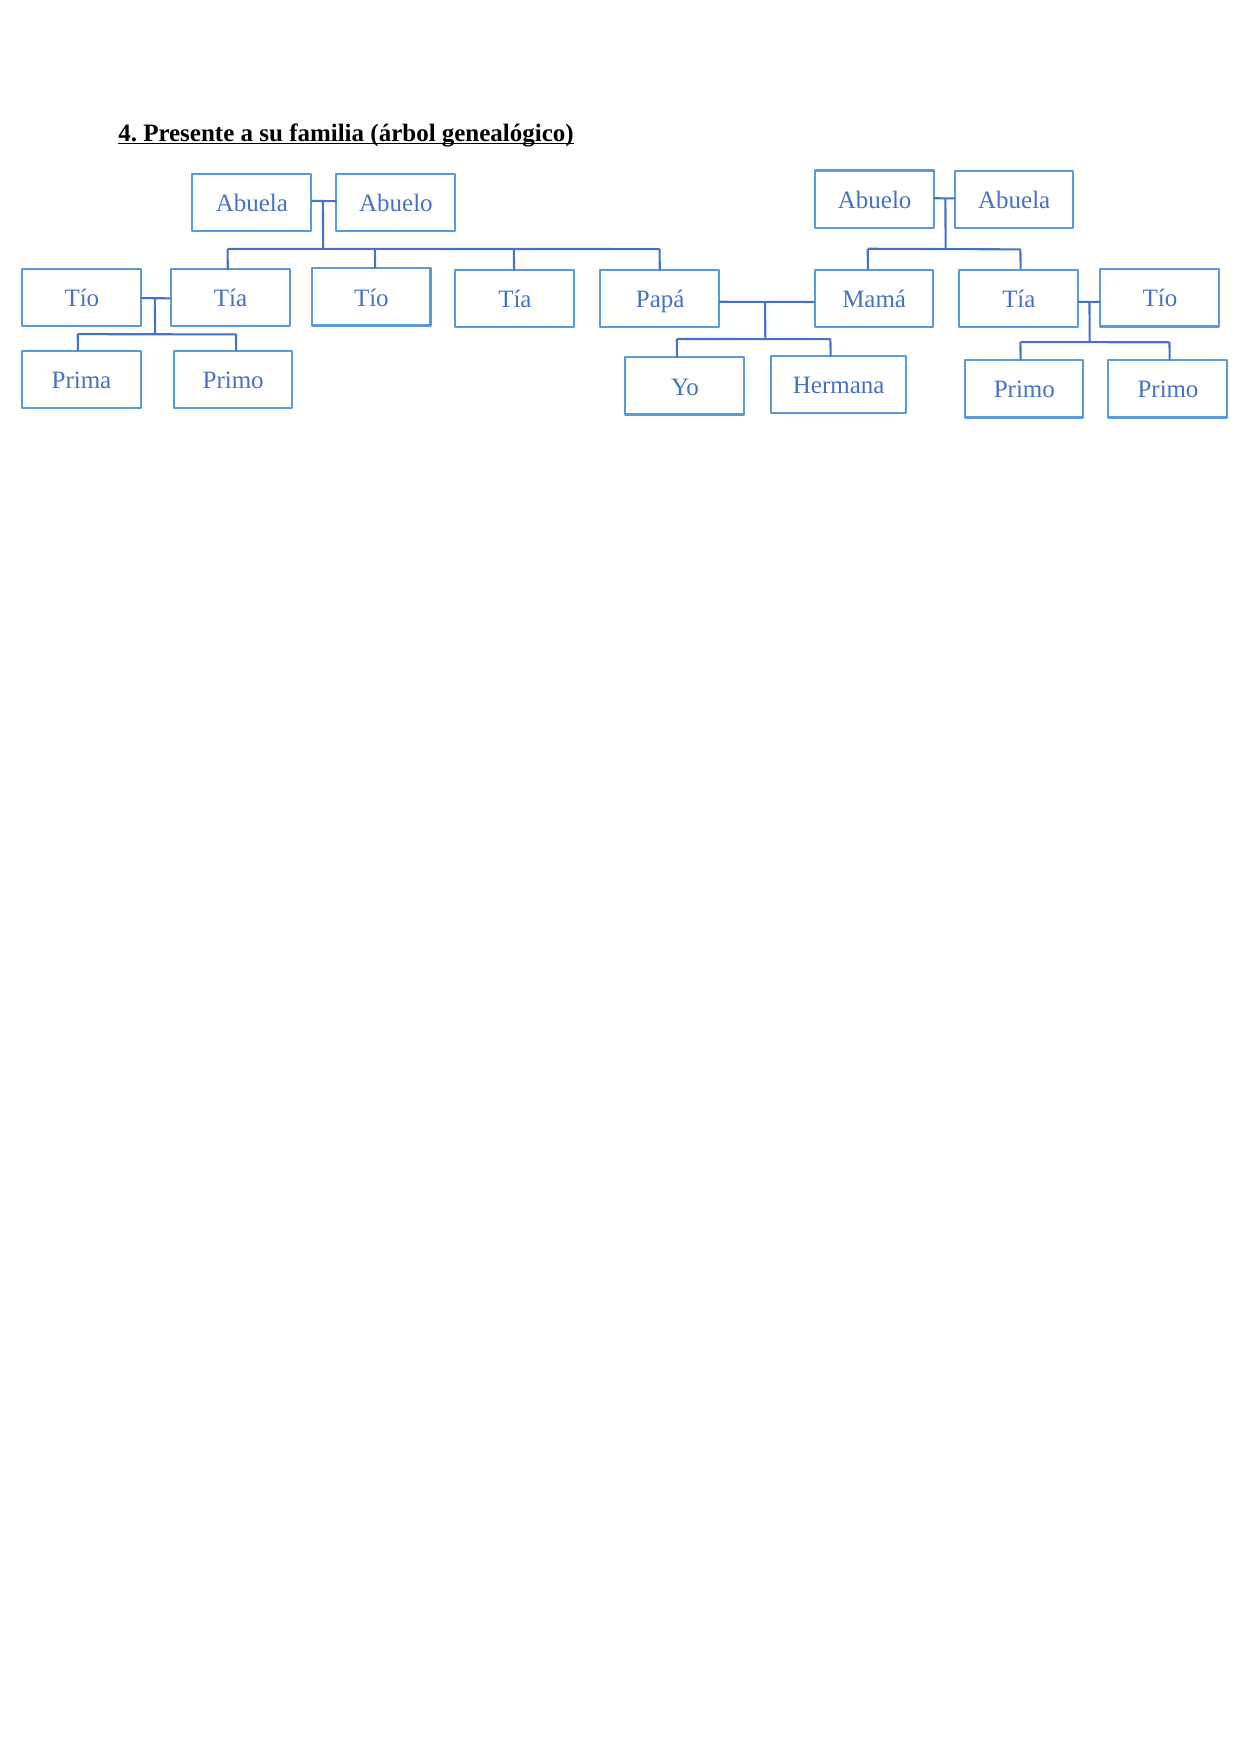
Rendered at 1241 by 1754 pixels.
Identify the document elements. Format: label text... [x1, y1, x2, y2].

text 4. Presente a su familia (árbol genealógico) [118, 118, 1122, 147]
